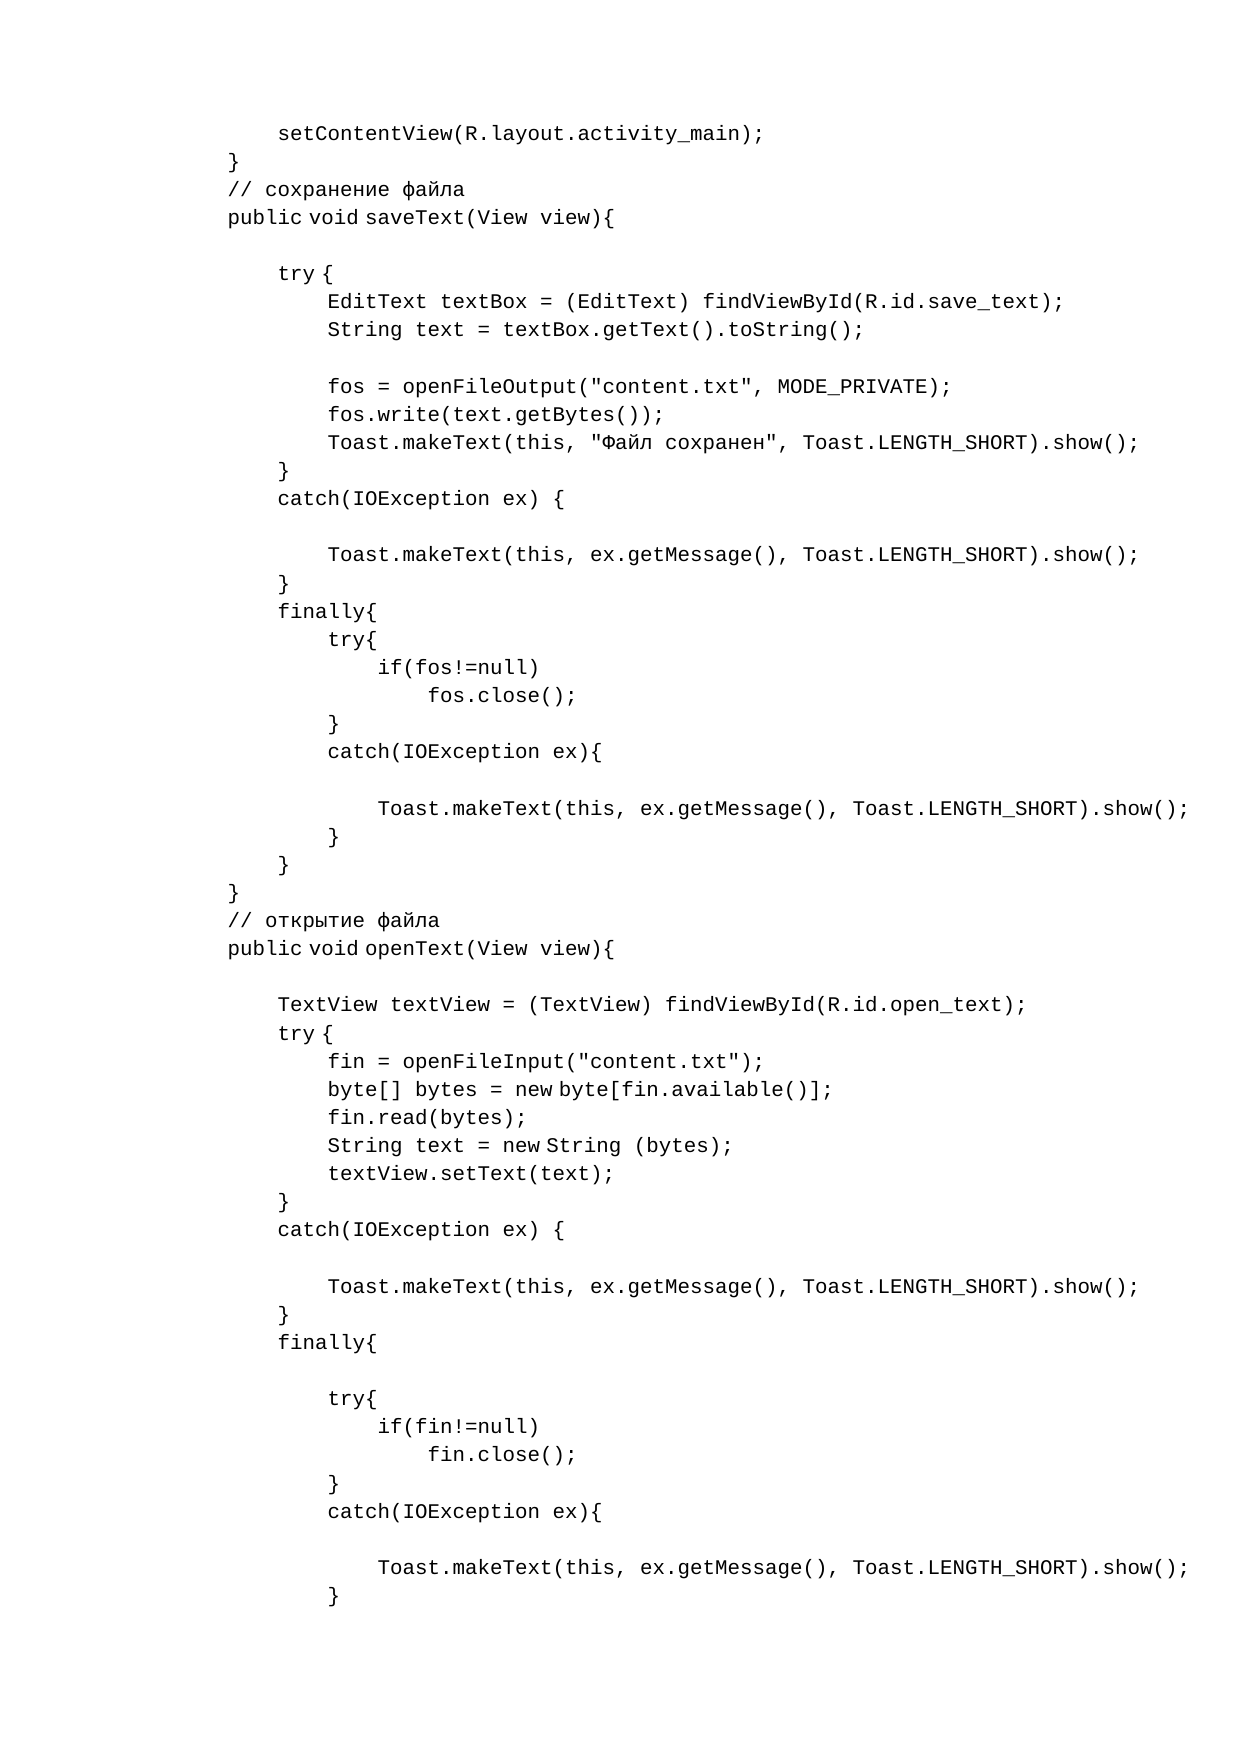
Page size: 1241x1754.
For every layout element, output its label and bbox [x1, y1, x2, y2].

table_header [177, 118, 1240, 1609]
